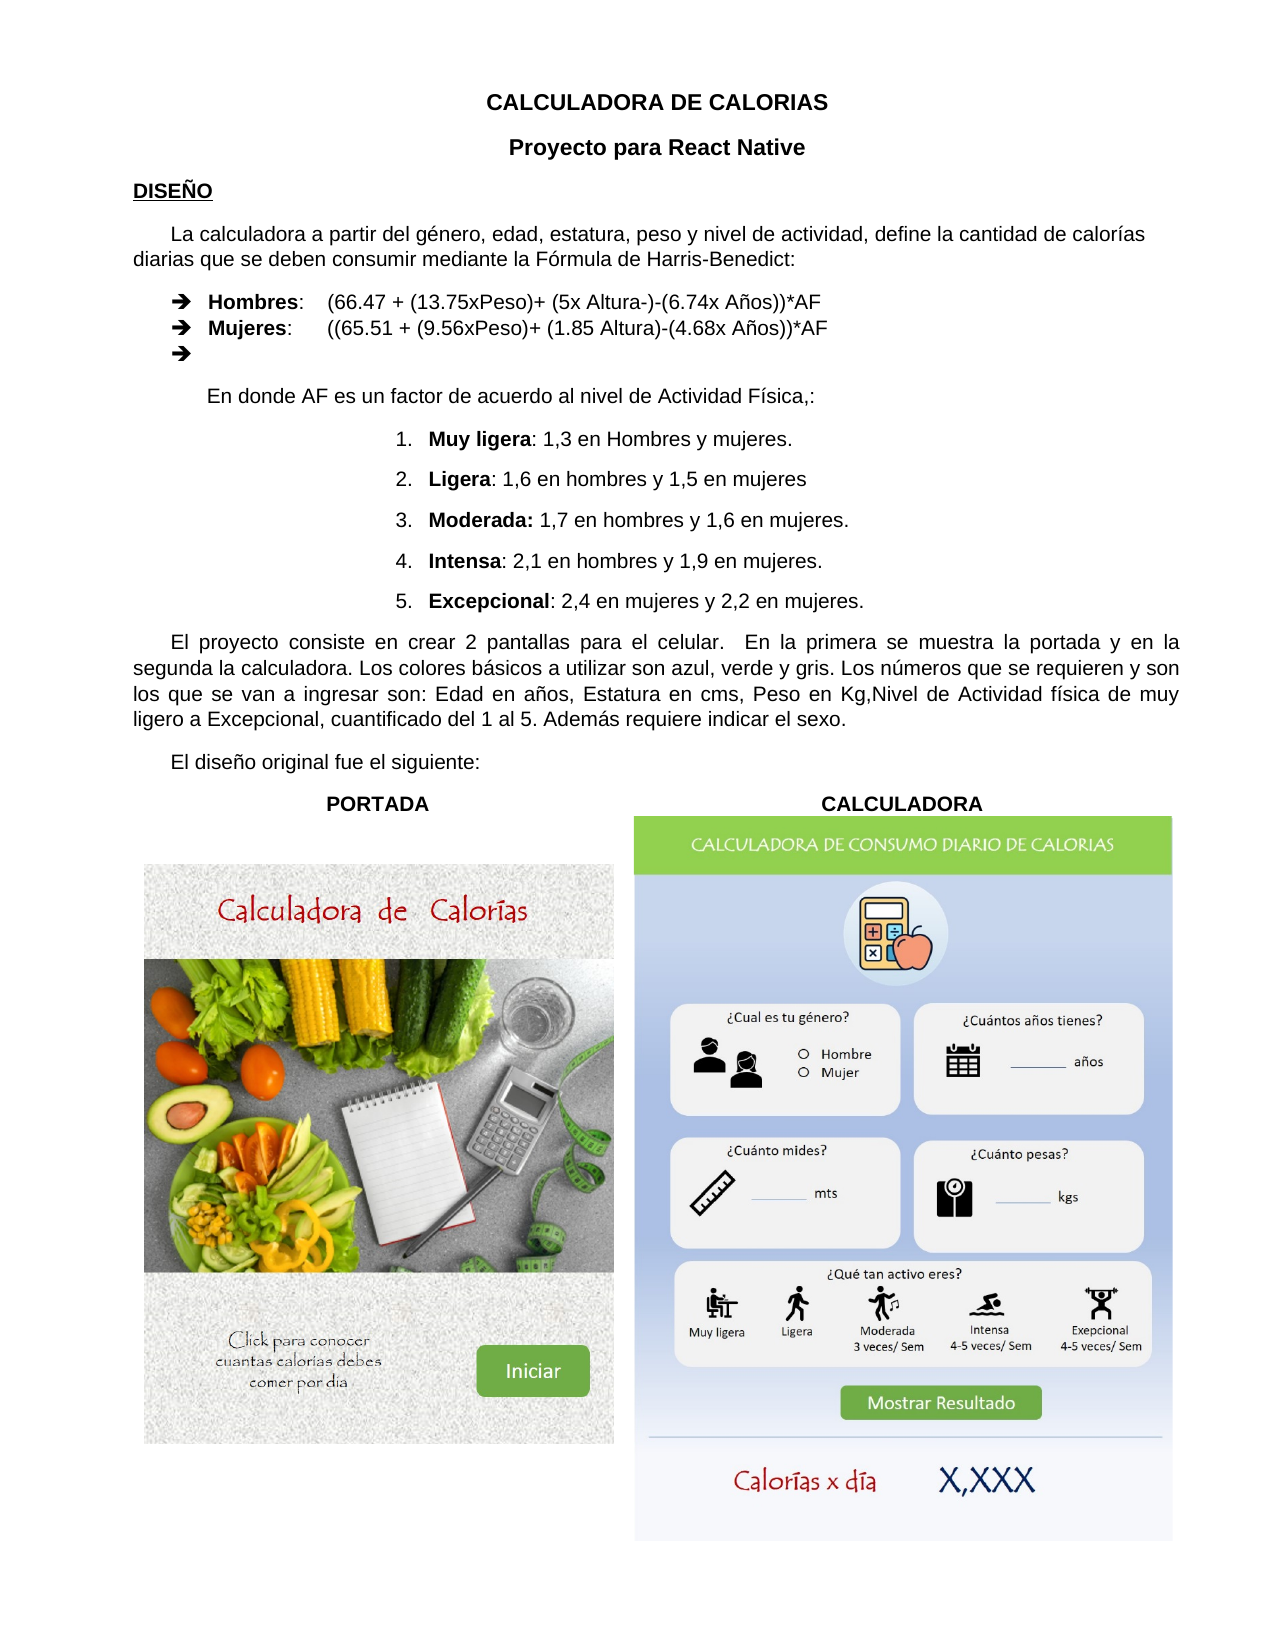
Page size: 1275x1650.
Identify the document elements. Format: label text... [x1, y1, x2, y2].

text El diseño original fue el siguiente: [133, 750, 1181, 774]
table_cell [133, 816, 623, 1602]
list Muy ligera: 1,3 en Hombres y mujeres. [395, 427, 1181, 451]
list Intensa: 2,1 en hombres y 1,9 en mujeres. [395, 548, 1181, 572]
table_header PORTADA [133, 792, 623, 816]
list Excepcional: 2,4 en mujeres y 2,2 en mujeres. [395, 589, 1181, 613]
text En donde AF es un factor de acuerdo al nivel de Actividad Física,: [207, 384, 1181, 408]
text El proyecto consiste en crear 2 pantallas para el celular. En la primera se muestra la portada y en la segunda la calculadora. Los colores básicos a utilizar son azul, verde y gris. Los números que se requieren y son los que se van a ingresar son: Edad en años, Estatura en cms, Peso en Kg,Nivel de Actividad física de muy ligero a Excepcional, cuantificado del 1 al 5. Además requiere indicar el sexo. [133, 630, 1181, 731]
table_header CALCULADORA [623, 792, 1181, 816]
picture [633, 816, 1173, 1541]
picture [144, 864, 614, 1444]
table_cell [623, 816, 1181, 1602]
list Hombres: (66.47 + (13.75xPeso)+ (5x Altura-)-(6.74x Años))*AF [170, 290, 1181, 314]
text La calculadora a partir del género, edad, estatura, peso y nivel de actividad, define la cantidad de calorías diarias que se deben consumir mediante la Fórmula de Harris-Benedict: [133, 221, 1181, 271]
list Mujeres: ((65.51 + (9.56xPeso)+ (1.85 Altura)-(4.68x Años))*AF [170, 316, 1181, 340]
text DISEÑO [133, 179, 1181, 203]
text CALCULADORA DE CALORIAS [133, 89, 1181, 115]
list Moderada: 1,7 en hombres y 1,6 en mujeres. [395, 508, 1181, 532]
list Ligera: 1,6 en hombres y 1,5 en mujeres [395, 467, 1181, 491]
text Proyecto para React Native [133, 134, 1181, 160]
